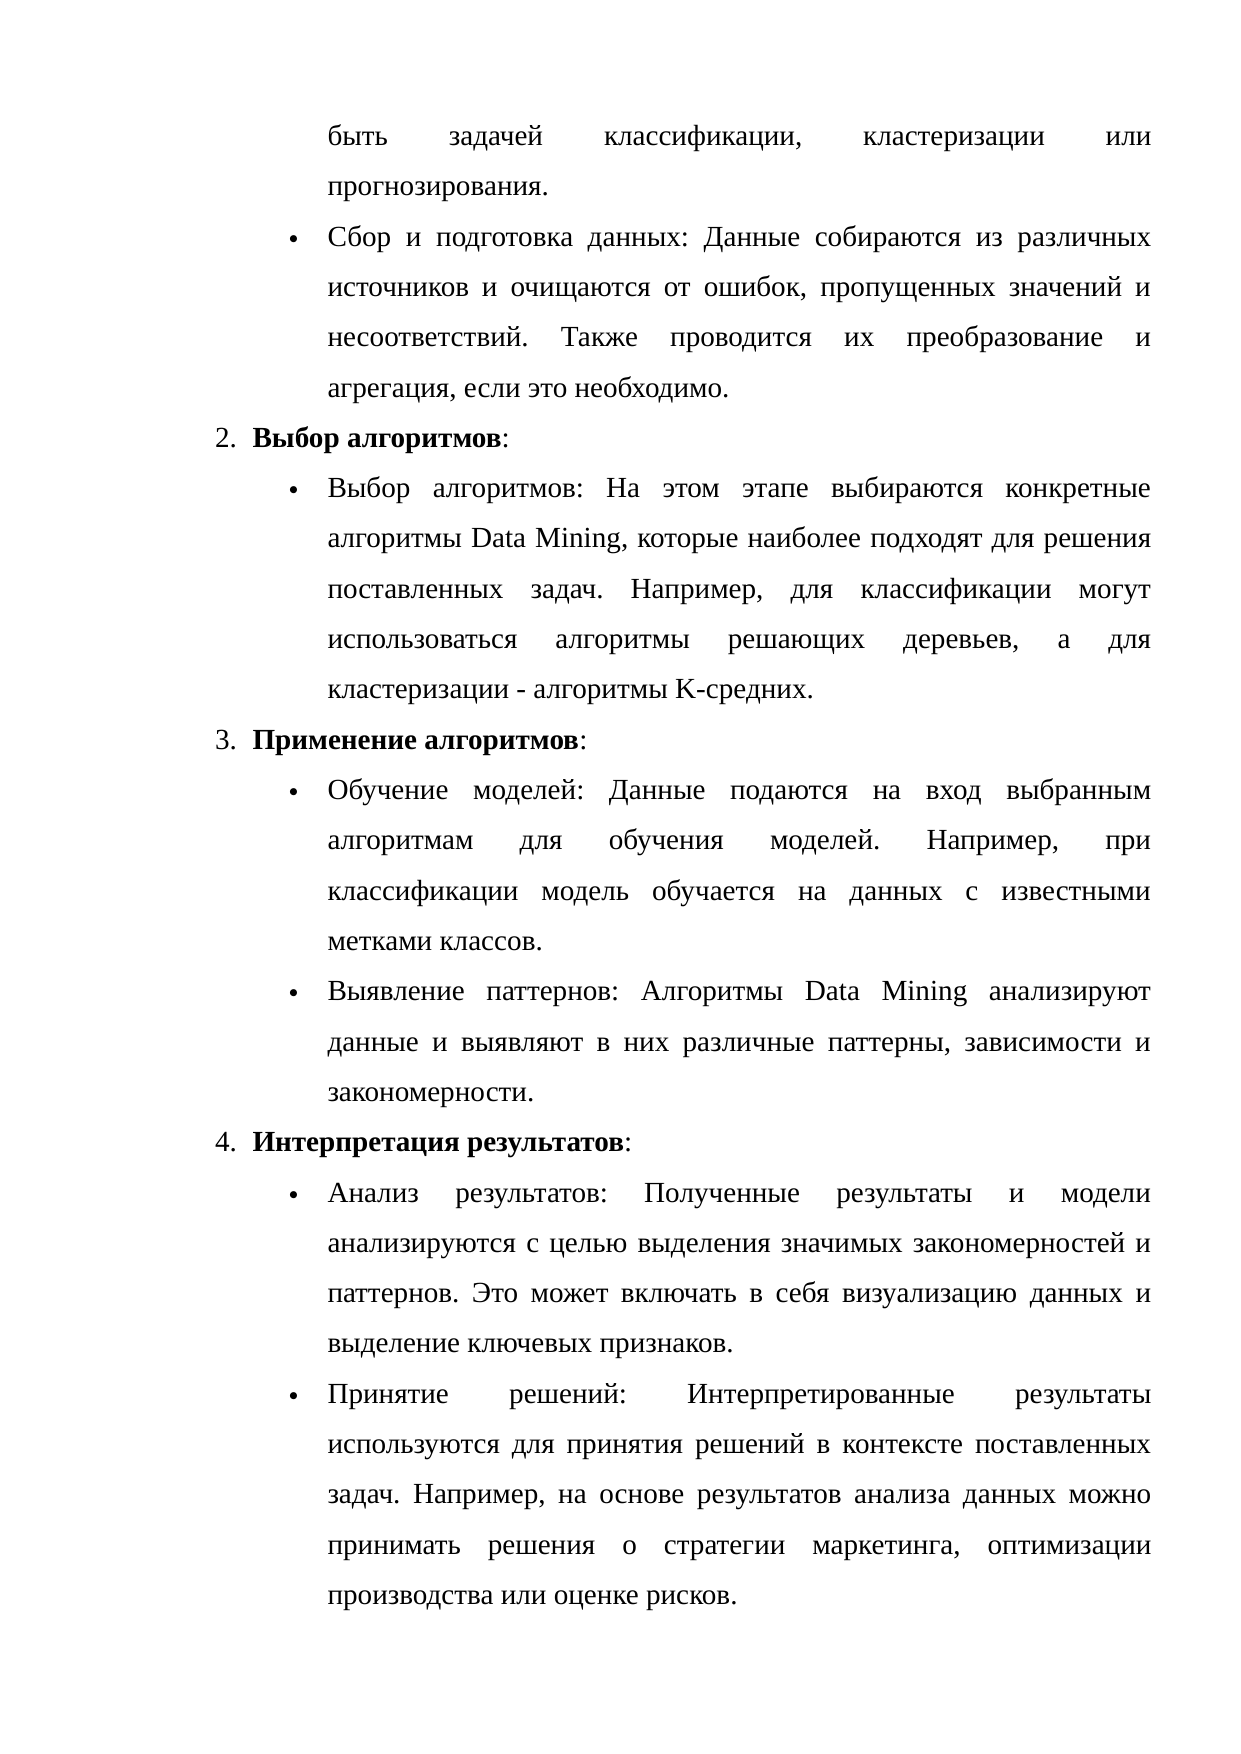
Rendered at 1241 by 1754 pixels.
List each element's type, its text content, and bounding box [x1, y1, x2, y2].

list Принятие решений: Интерпретированные результаты используются для принятия решений в контексте поставленных задач. Например, на основе результатов анализа данных можно принимать решения о стратегии маркетинга, оптимизации производства или оценке рисков. [290, 1376, 1152, 1611]
list Обучение моделей: Данные подаются на вход выбранным алгоритмам для обучения моделей. Например, при классификации модель обучается на данных с известными метками классов. [290, 772, 1152, 957]
list Выбор алгоритмов: На этом этапе выбираются конкретные алгоритмы Data Mining, которые наиболее подходят для решения поставленных задач. Например, для классификации могут использоваться алгоритмы решающих деревьев, а для кластеризации - алгоритмы K-средних. [290, 470, 1152, 705]
list Интерпретация результатов: [215, 1124, 1152, 1158]
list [290, 118, 1152, 202]
list Анализ результатов: Полученные результаты и модели анализируются с целью выделения значимых закономерностей и паттернов. Это может включать в себя визуализацию данных и выделение ключевых признаков. [290, 1175, 1152, 1359]
list Выявление паттернов: Алгоритмы Data Mining анализируют данные и выявляют в них различные паттерны, зависимости и закономерности. [290, 973, 1152, 1108]
list Применение алгоритмов: [215, 722, 1152, 755]
list Выбор алгоритмов: [215, 420, 1152, 453]
list Сбор и подготовка данных: Данные собираются из различных источников и очищаются от ошибок, пропущенных значений и несоответствий. Также проводится их преобразование и агрегация, если это необходимо. [290, 219, 1152, 403]
